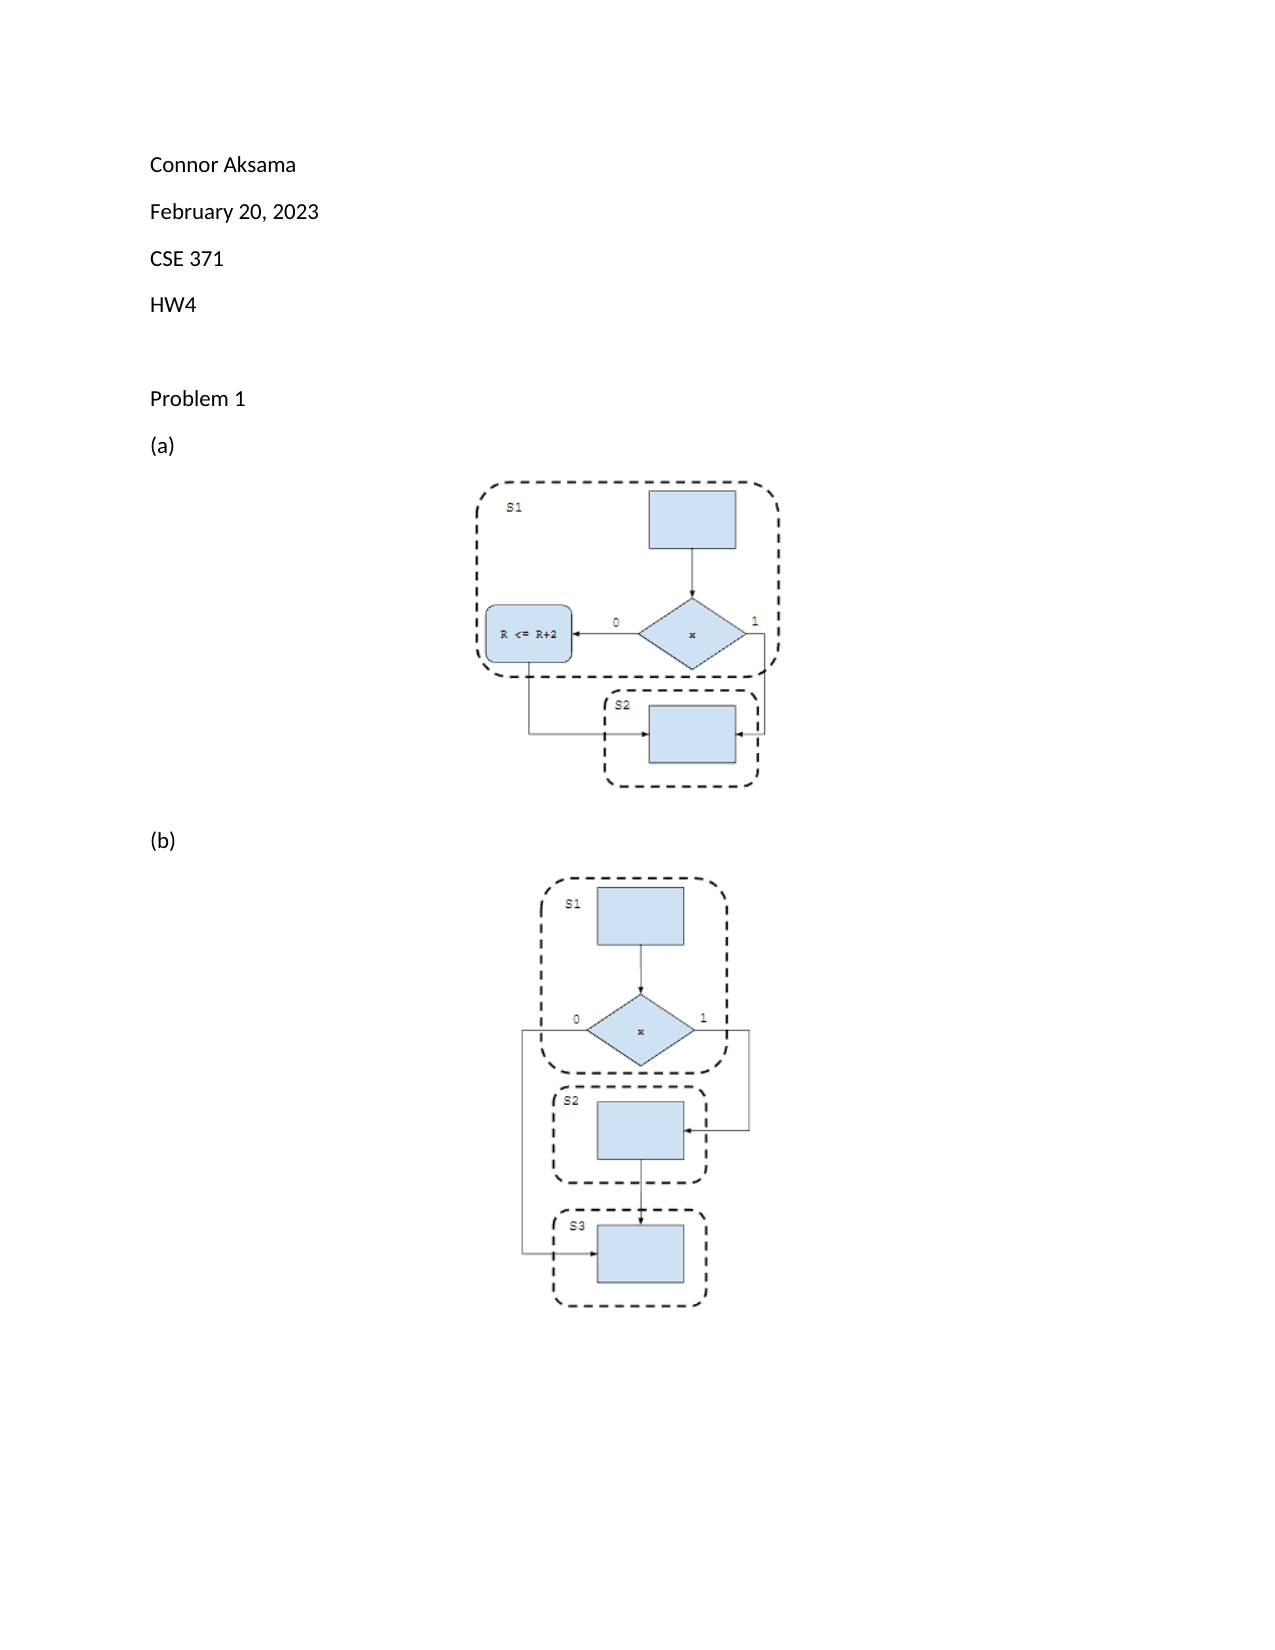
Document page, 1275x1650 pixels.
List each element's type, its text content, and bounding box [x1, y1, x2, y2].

text Connor Aksama [150, 150, 1125, 178]
text CSE 371 [150, 244, 1125, 272]
text HW4 [150, 291, 1125, 319]
text (a) [150, 431, 1125, 459]
text (b) [150, 826, 1125, 854]
text Problem 1 [150, 384, 1125, 412]
picture [472, 478, 803, 807]
picture [513, 872, 762, 1328]
text February 20, 2023 [150, 197, 1125, 225]
